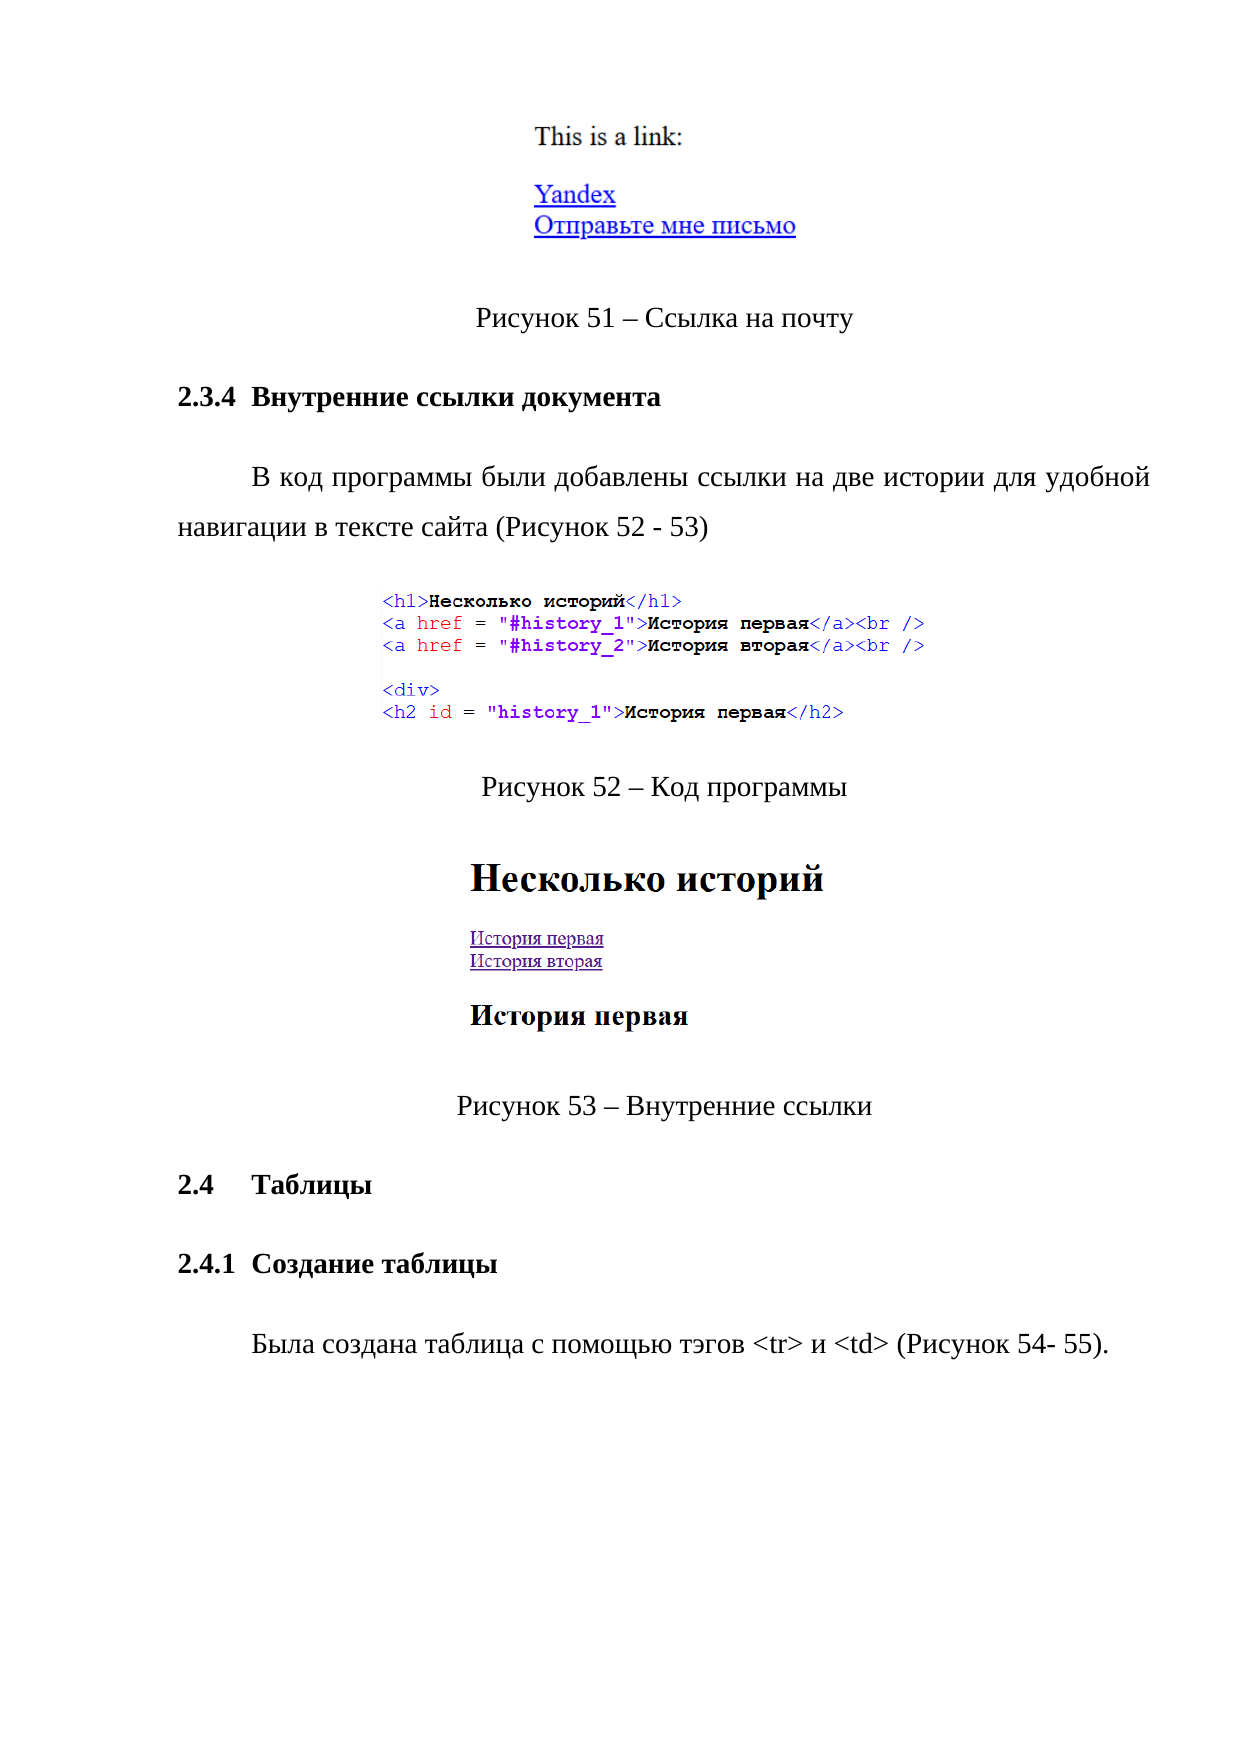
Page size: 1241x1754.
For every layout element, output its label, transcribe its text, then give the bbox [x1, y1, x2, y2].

text Рисунок 52 – Код программы [177, 769, 1152, 802]
picture [466, 848, 863, 1042]
text В код программы были добавлены ссылки на две истории для удобной навигации в тексте сайта (Рисунок 52 - 53) [177, 459, 1152, 543]
picture [381, 588, 948, 723]
text Рисунок 51 – Ссылка на почту [177, 300, 1152, 333]
text Рисунок 53 – Внутренние ссылки [177, 1088, 1152, 1121]
text Была создана таблица с помощью тэгов <tr> и <td> (Рисунок 54- 55). [177, 1326, 1152, 1360]
subtitle Внутренние ссылки документа [177, 379, 1152, 413]
subtitle Создание таблицы [177, 1247, 1152, 1280]
picture [525, 118, 804, 254]
subtitle Таблицы [177, 1167, 1152, 1201]
